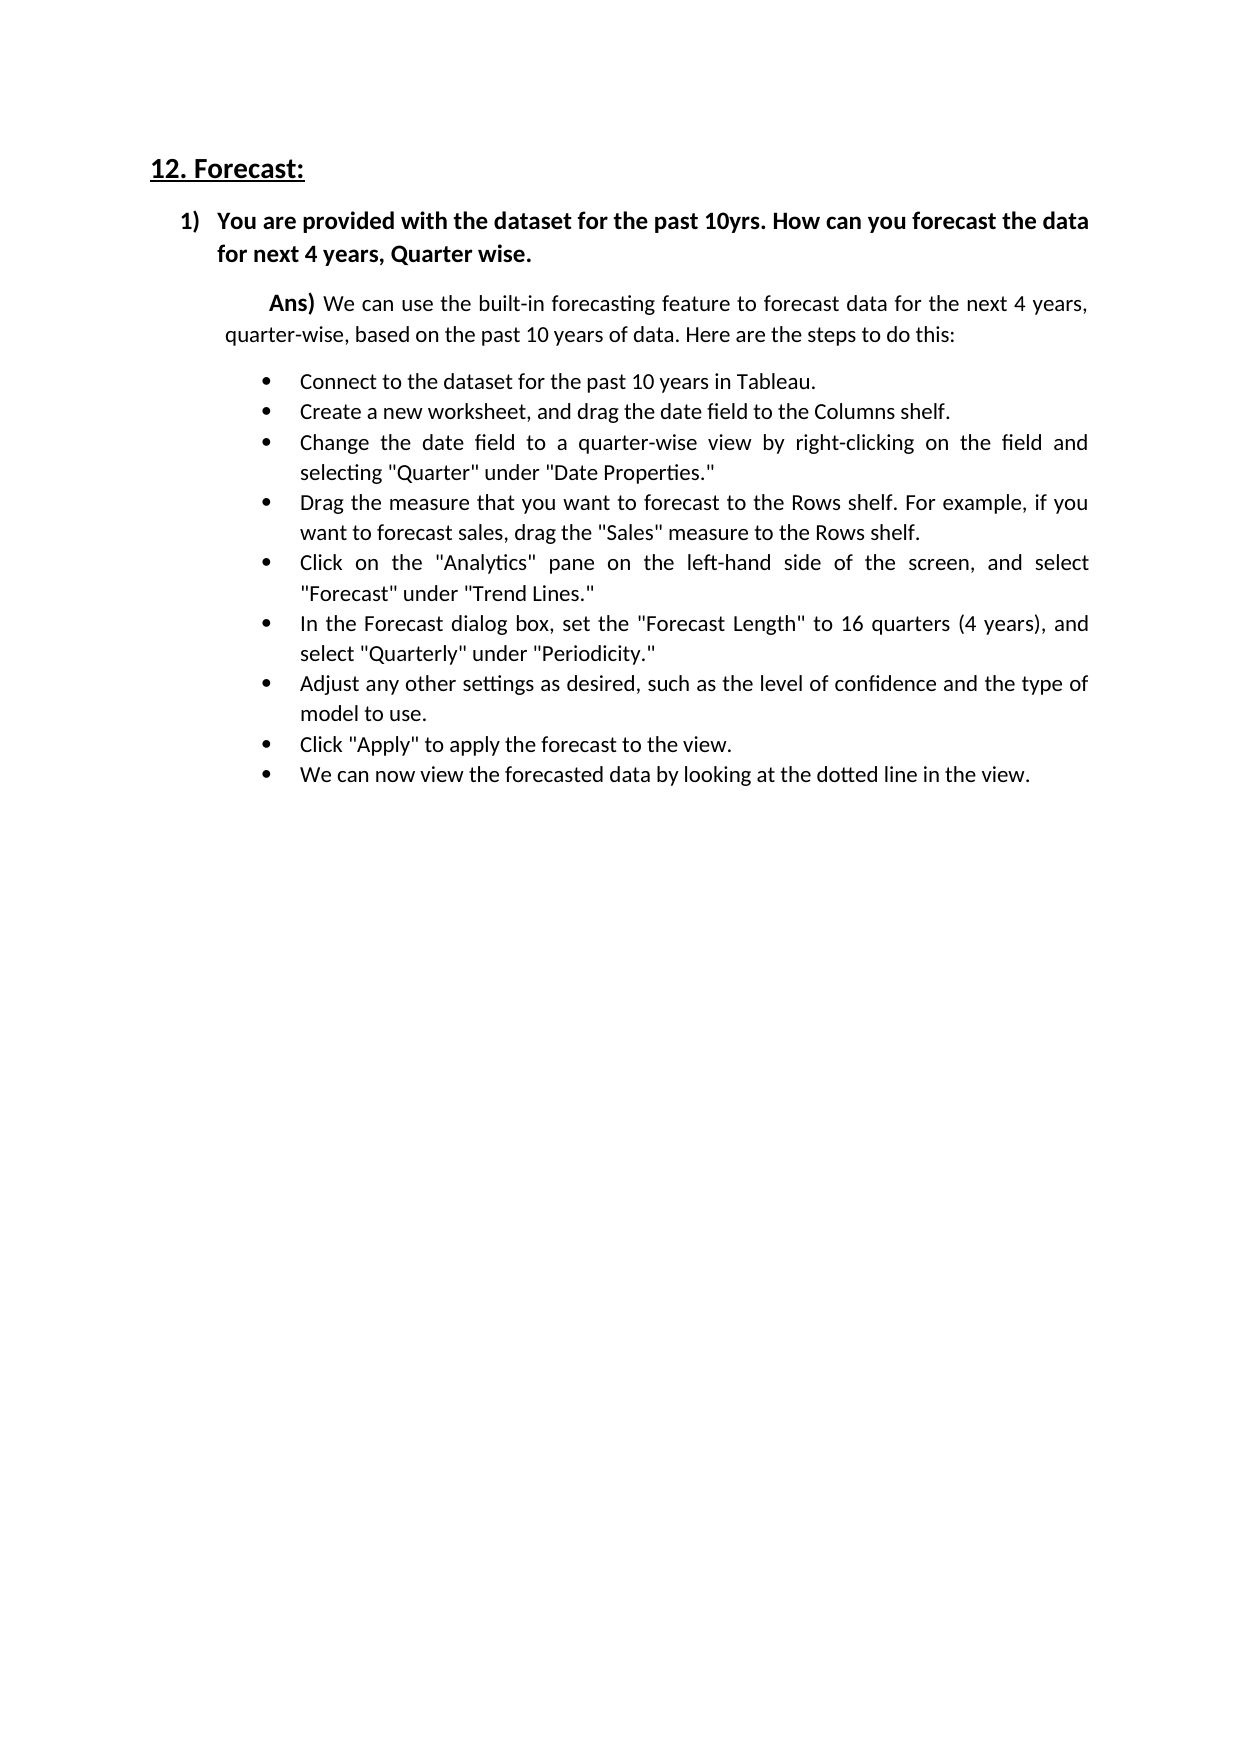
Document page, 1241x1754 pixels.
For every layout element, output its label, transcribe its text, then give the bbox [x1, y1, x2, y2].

list Drag the measure that you want to forecast to the Rows shelf. For example, if you want to forecast sales, drag the "Sales" measure to the Rows shelf. [262, 488, 1090, 546]
list You are provided with the dataset for the past 10yrs. How can you forecast the data for next 4 years, Quarter wise. [179, 205, 1090, 268]
list In the Forecast dialog box, set the "Forecast Length" to 16 quarters (4 years), and select "Quarterly" under "Periodicity." [262, 609, 1090, 667]
text 12. Forecast: [150, 150, 1090, 186]
list Click on the "Analytics" pane on the left-hand side of the screen, and select "Forecast" under "Trend Lines." [262, 548, 1090, 607]
list Connect to the dataset for the past 10 years in Tableau. [262, 367, 1090, 395]
list Change the date field to a quarter-wise view by right-clicking on the field and selecting "Quarter" under "Date Properties." [262, 428, 1090, 486]
list Click "Apply" to apply the forecast to the view. [262, 730, 1090, 758]
list Create a new worksheet, and drag the date field to the Columns shelf. [262, 397, 1090, 425]
list Adjust any other settings as desired, such as the level of confidence and the type of model to use. [262, 669, 1090, 727]
list We can now view the forecasted data by looking at the dotted line in the view. [262, 760, 1090, 788]
text Ans) We can use the built-in forecasting feature to forecast data for the next 4 years, quarter-wise, based on the past 10 years of data. Here are the steps to do this: [225, 288, 1090, 348]
